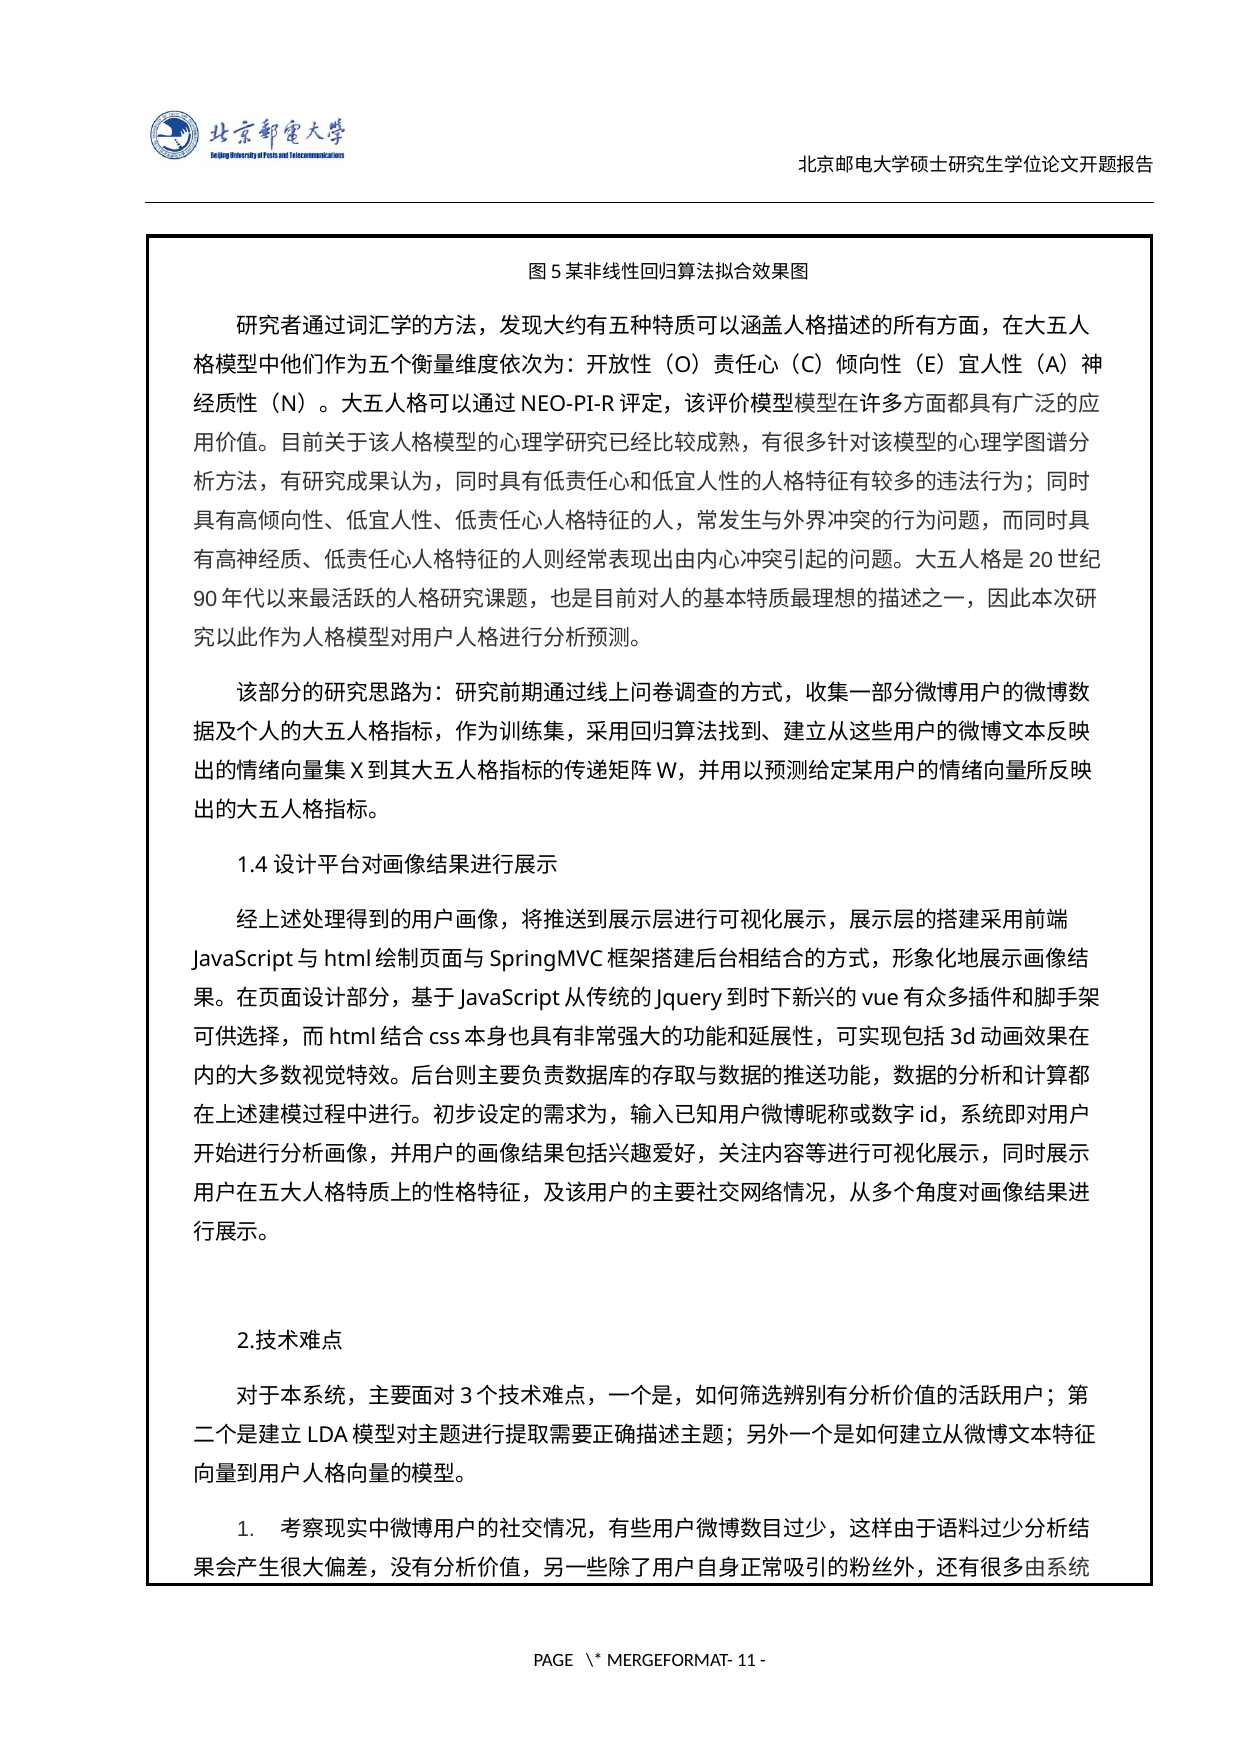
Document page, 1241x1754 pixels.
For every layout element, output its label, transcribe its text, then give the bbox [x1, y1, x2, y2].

picture [145, 88, 352, 178]
